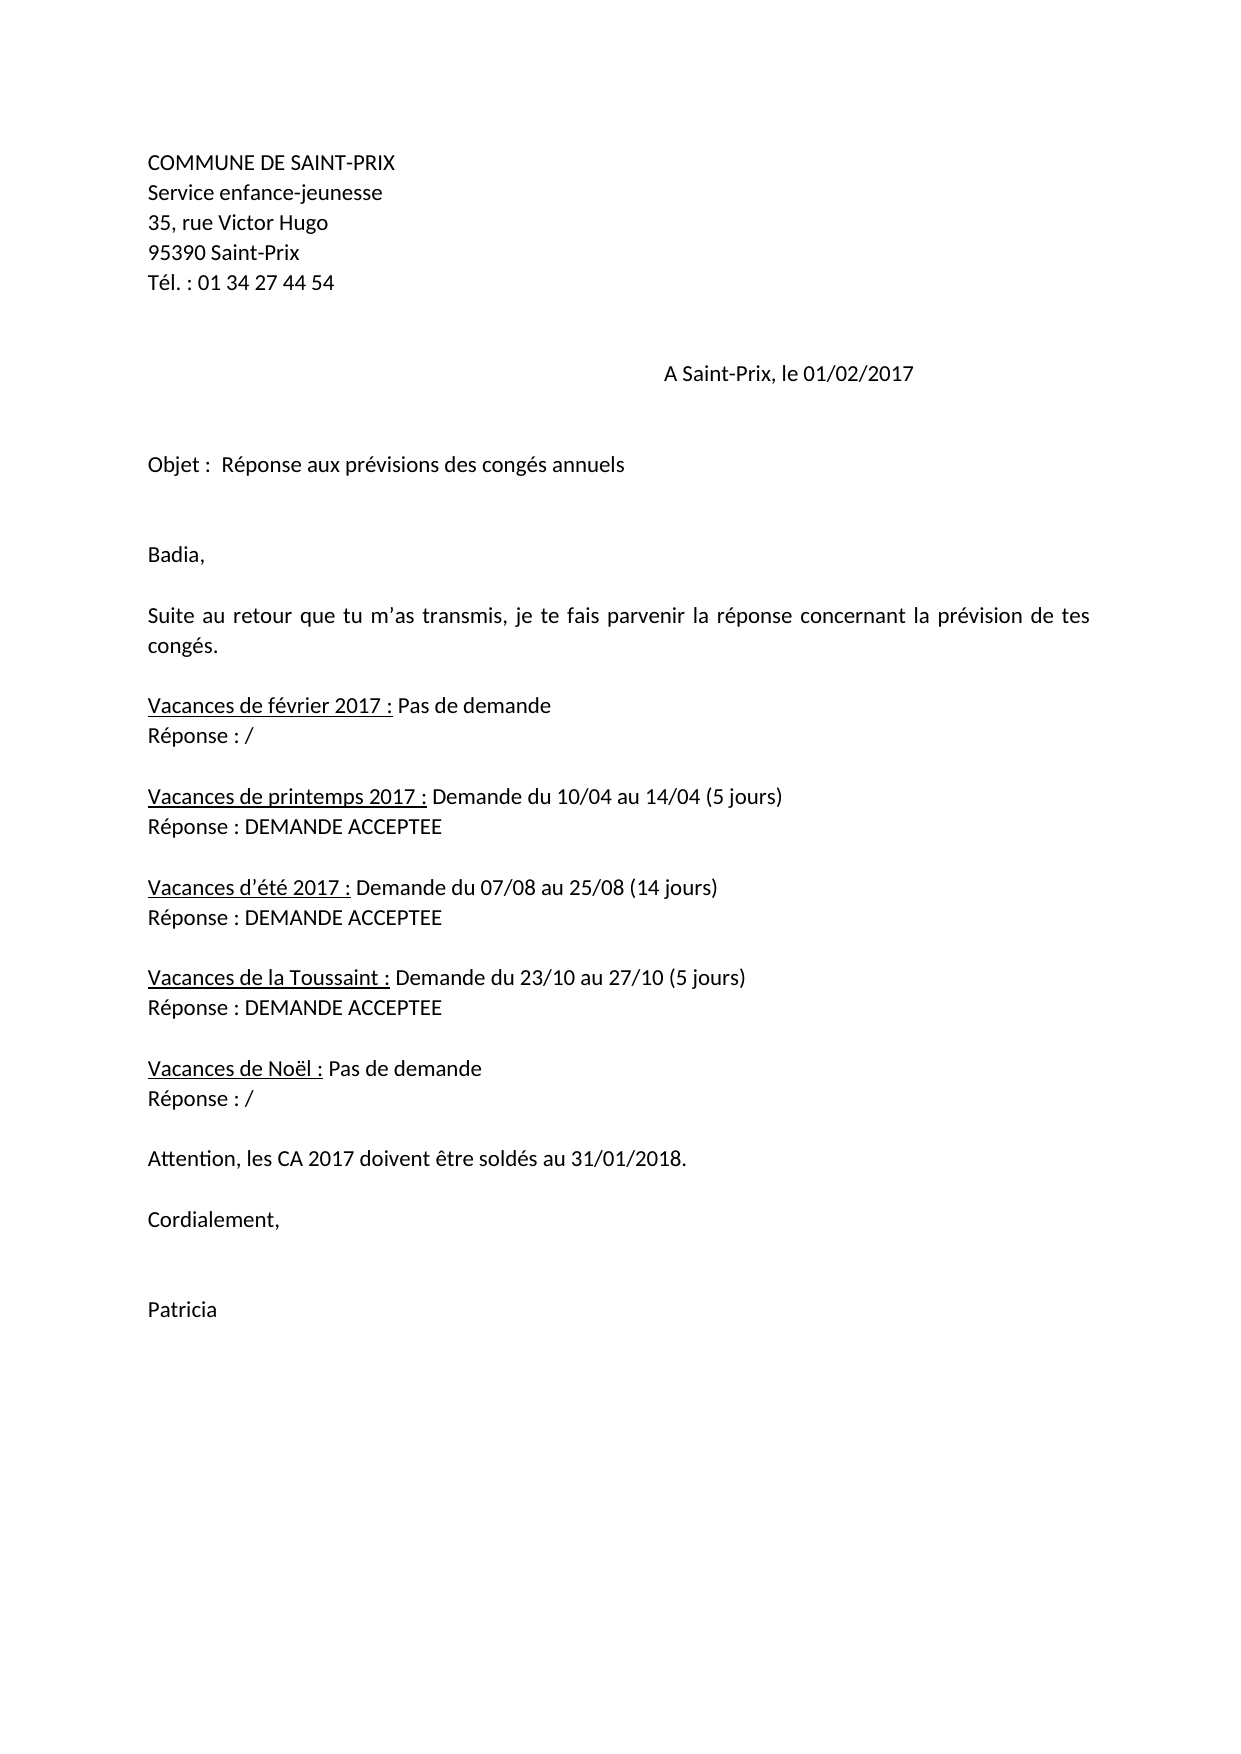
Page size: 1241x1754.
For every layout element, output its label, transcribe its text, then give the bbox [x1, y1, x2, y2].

text Cordialement, [148, 1205, 1093, 1233]
text Vacances d’été 2017 : Demande du 07/08 au 25/08 (14 jours) [148, 873, 1093, 901]
text Tél. : 01 34 27 44 54 [148, 268, 1093, 296]
text Objet : Réponse aux prévisions des congés annuels [148, 450, 1093, 478]
text Réponse : / [148, 722, 1093, 749]
text Vacances de Noël : Pas de demande [148, 1054, 1093, 1082]
text Vacances de printemps 2017 : Demande du 10/04 au 14/04 (5 jours) [148, 782, 1093, 810]
text Vacances de février 2017 : Pas de demande [148, 691, 1093, 719]
text Service enfance-jeunesse [148, 178, 1093, 206]
text Attention, les CA 2017 doivent être soldés au 31/01/2018. [148, 1144, 1093, 1172]
text Réponse : DEMANDE ACCEPTEE [148, 903, 1093, 931]
text Badia, [148, 540, 1093, 568]
text Réponse : DEMANDE ACCEPTEE [148, 993, 1093, 1021]
text COMMUNE DE SAINT-PRIX [148, 148, 1093, 176]
text Réponse : / [148, 1084, 1093, 1112]
text Vacances de la Toussaint : Demande du 23/10 au 27/10 (5 jours) [148, 963, 1093, 991]
text A Saint-Prix, le 01/02/2017 [148, 359, 1093, 387]
text 35, rue Victor Hugo [148, 208, 1093, 236]
text Suite au retour que tu m’as transmis, je te fais parvenir la réponse concernant la prévision de tes congés. [148, 601, 1093, 659]
text 95390 Saint-Prix [148, 238, 1093, 266]
text Réponse : DEMANDE ACCEPTEE [148, 812, 1093, 840]
text Patricia [148, 1296, 1093, 1323]
